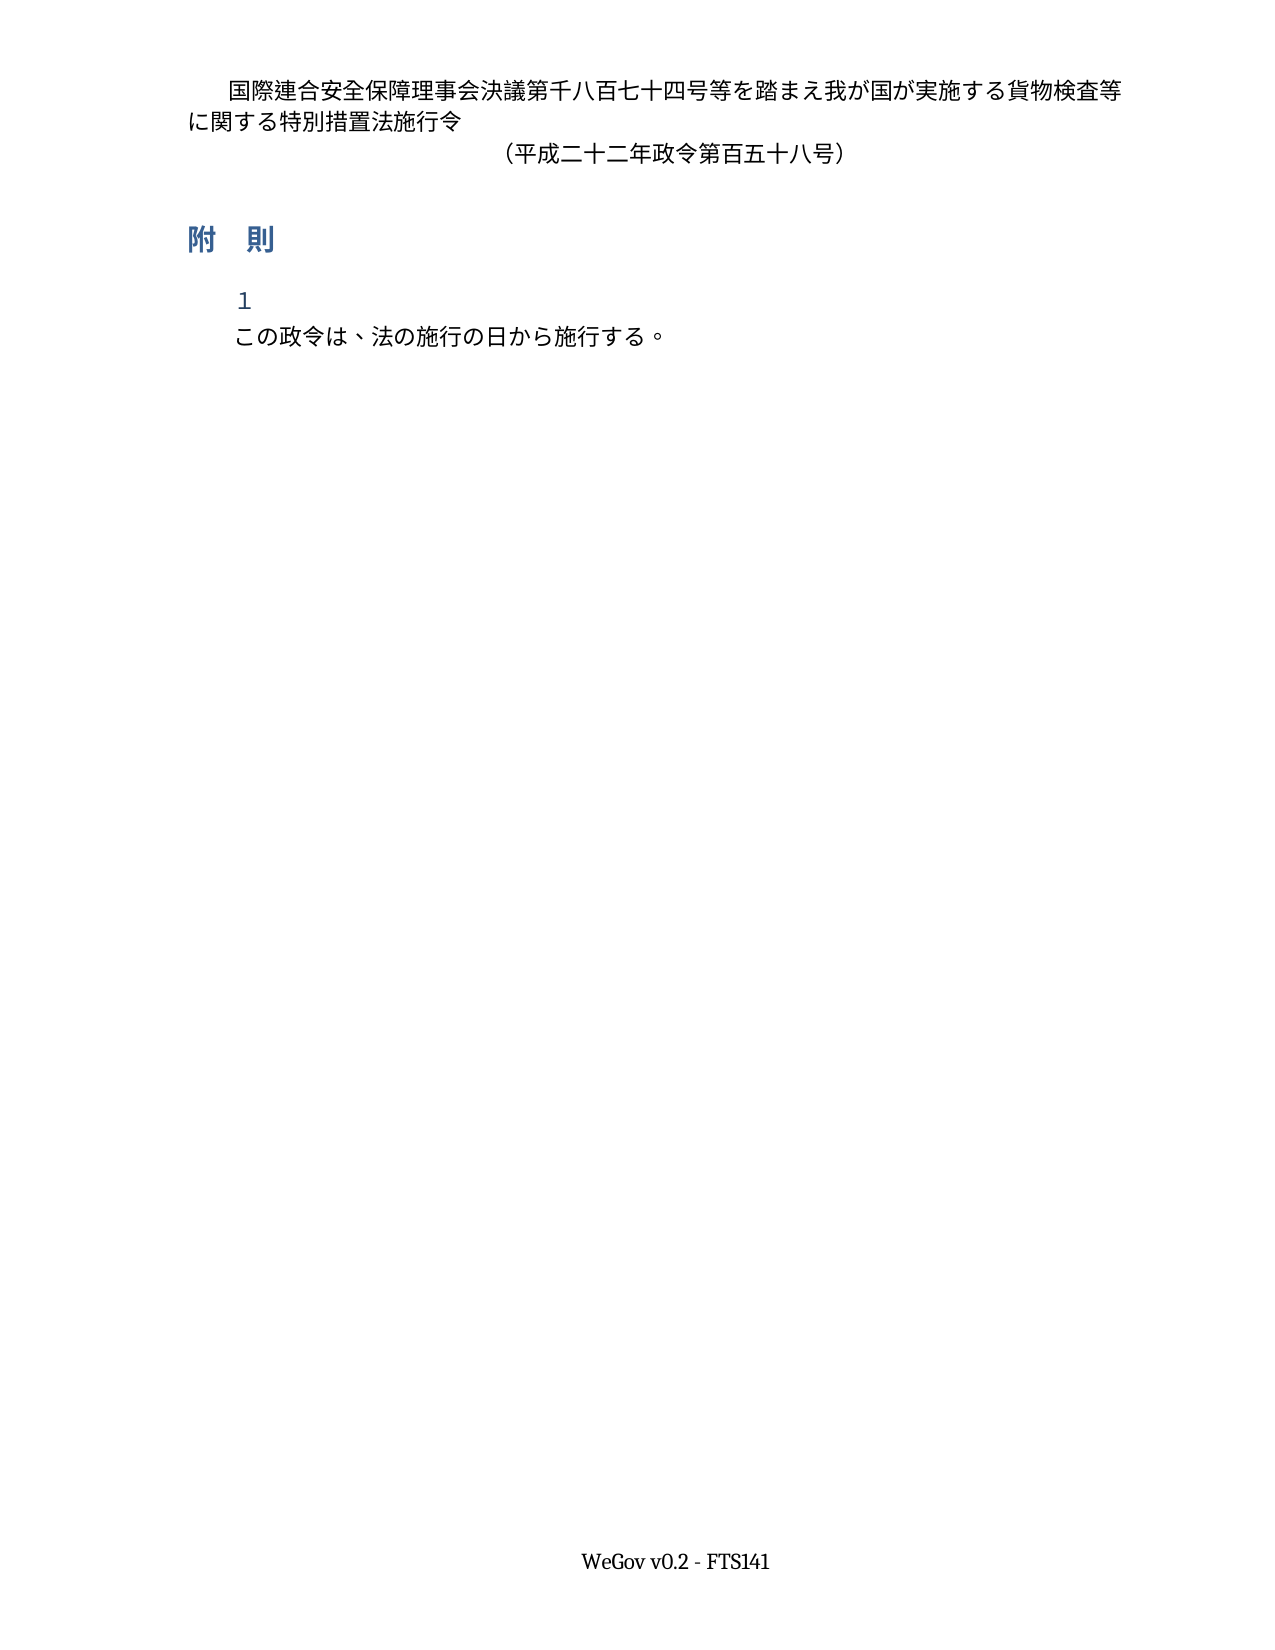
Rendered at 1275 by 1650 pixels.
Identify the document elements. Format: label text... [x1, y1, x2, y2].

subtitle １ [233, 285, 1087, 316]
text この政令は、法の施行の日から施行する。 [233, 321, 1087, 352]
subtitle 附 則 [187, 219, 1087, 258]
